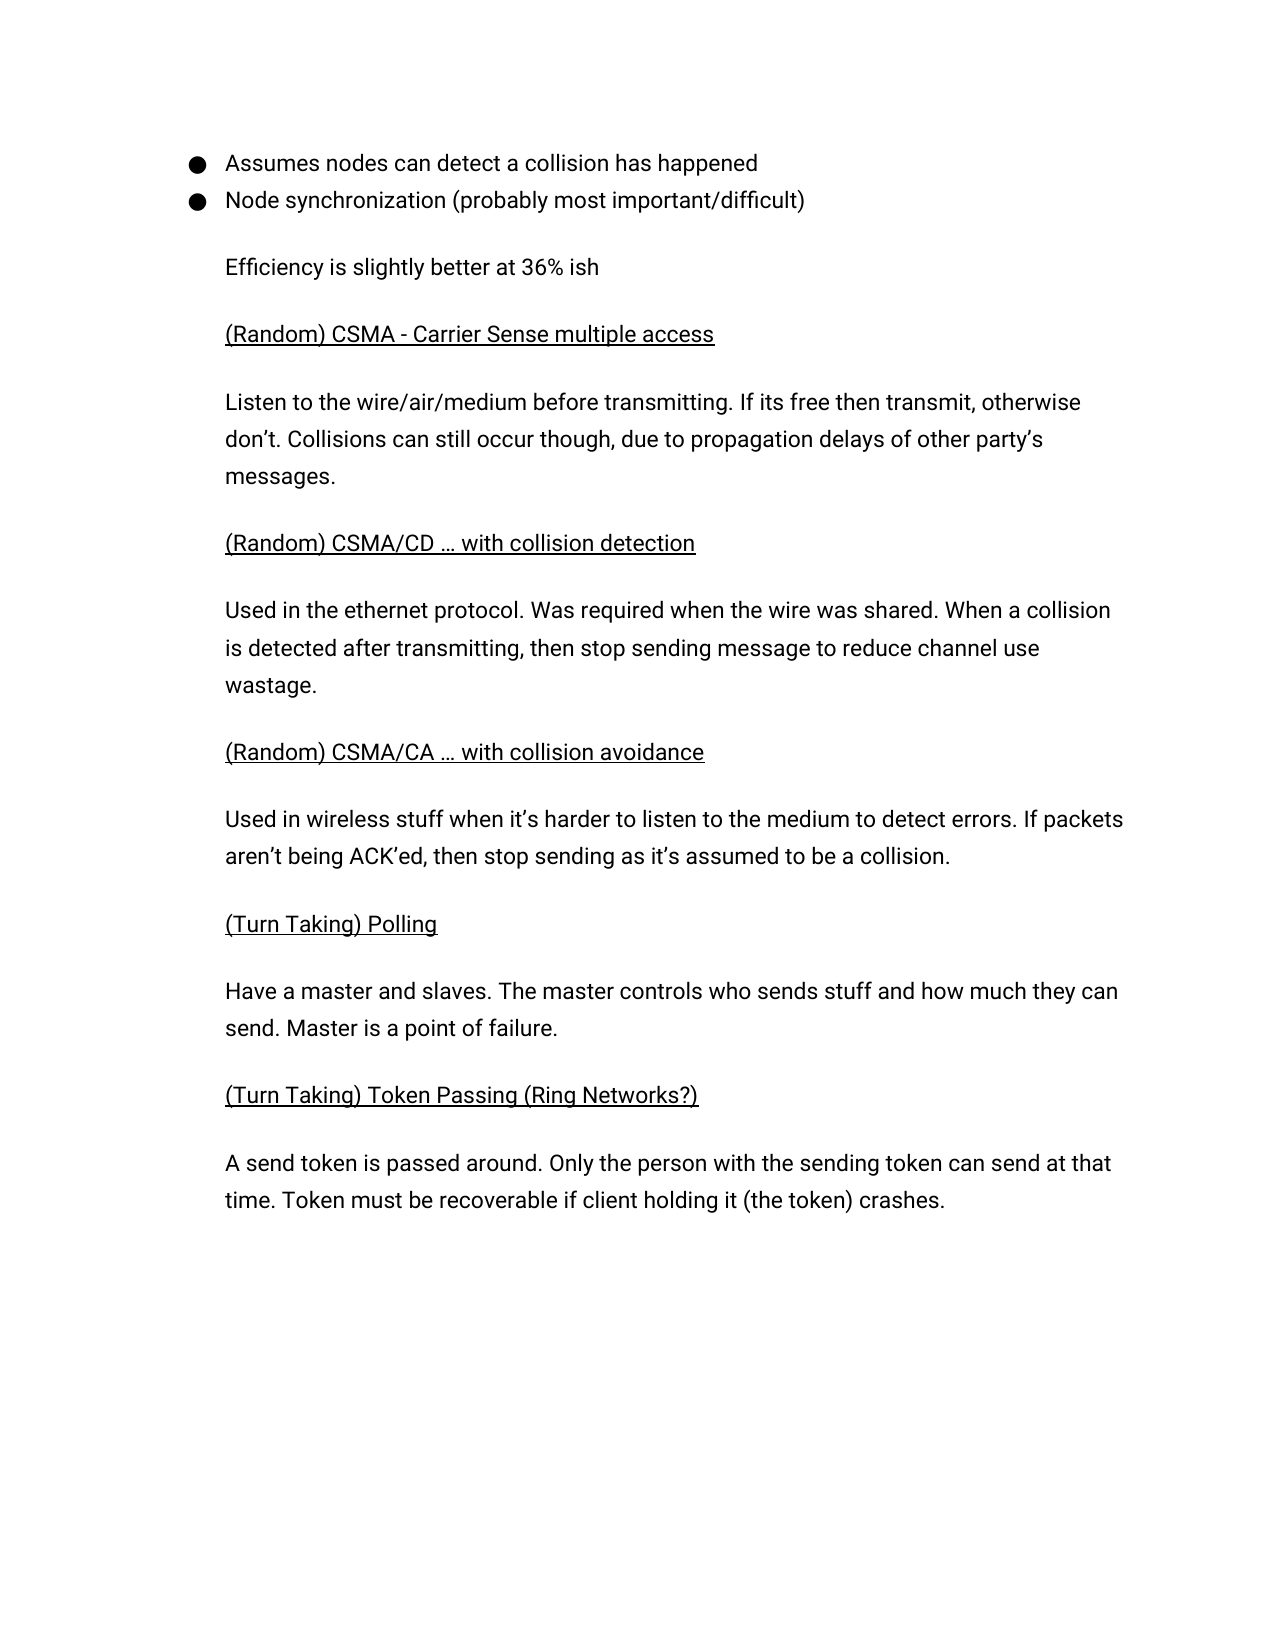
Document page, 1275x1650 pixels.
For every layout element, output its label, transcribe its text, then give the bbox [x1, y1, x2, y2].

text (Turn Taking) Token Passing (Ring Networks?) [225, 1082, 1125, 1109]
text Used in the ethernet protocol. Was required when the wire was shared. When a collision is detected after transmitting, then stop sending message to reduce channel use wastage. [225, 598, 1125, 699]
list Node synchronization (probably most important/difficult) [187, 187, 1125, 214]
text (Random) CSMA - Carrier Sense multiple access [225, 322, 1125, 348]
text Used in wireless stuff when it’s harder to listen to the medium to detect errors. If packets aren’t being ACK’ed, then stop sending as it’s assumed to be a collision. [225, 806, 1125, 870]
text Efficiency is slightly better at 36% ish [225, 254, 1125, 281]
text Have a master and slaves. The master controls who sends stuff and how much they can send. Master is a point of failure. [225, 978, 1125, 1042]
text (Random) CSMA/CA … with collision avoidance [225, 739, 1125, 766]
list Assumes nodes can detect a collision has happened [187, 150, 1125, 177]
text (Turn Taking) Polling [225, 911, 1125, 938]
text Listen to the wire/air/medium before transmitting. If its free then transmit, otherwise don’t. Collisions can still occur though, due to propagation delays of other party’s messages. [225, 389, 1125, 490]
text A send token is passed around. Only the person with the sending token can send at that time. Token must be recoverable if client holding it (the token) crashes. [225, 1150, 1125, 1214]
text (Random) CSMA/CD … with collision detection [225, 530, 1125, 557]
